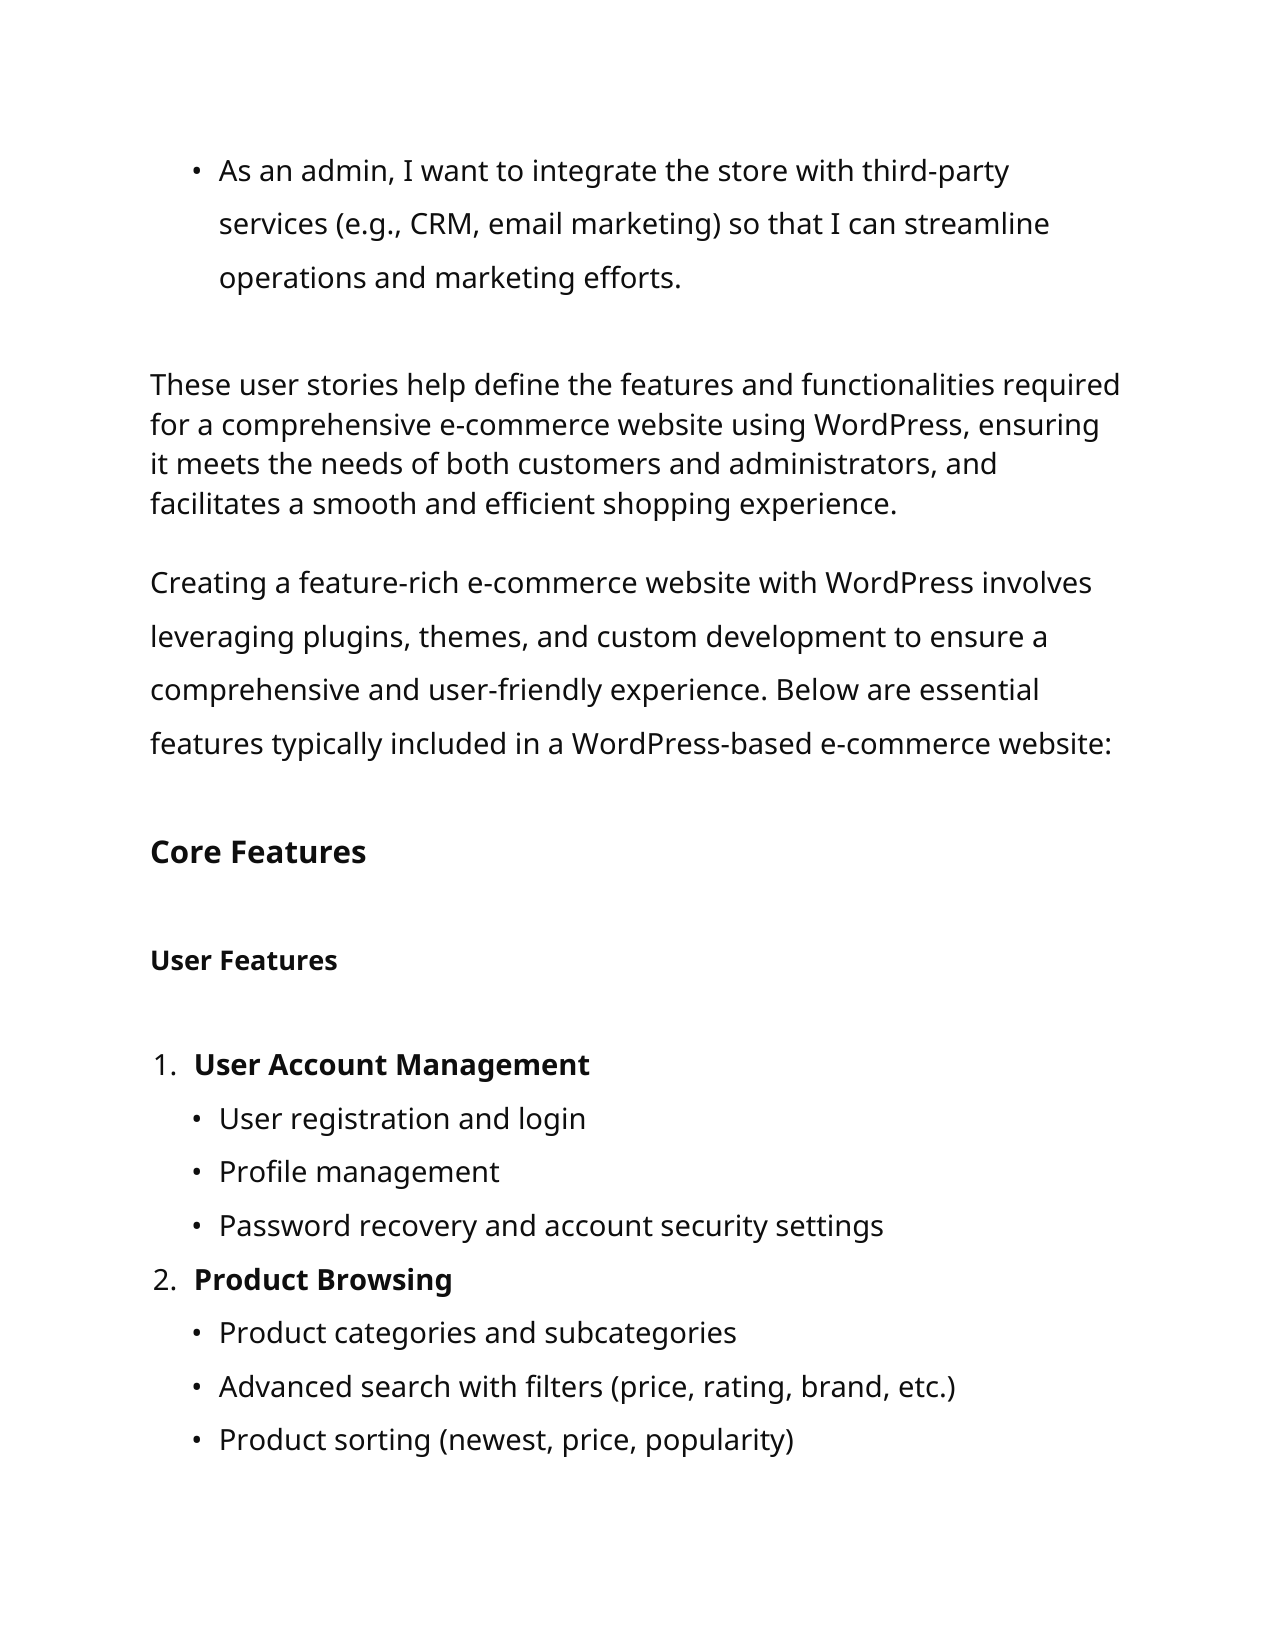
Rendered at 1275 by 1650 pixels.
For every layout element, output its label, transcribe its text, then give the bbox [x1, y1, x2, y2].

text Creating a feature-rich e-commerce website with WordPress involves leveraging plugins, themes, and custom development to ensure a comprehensive and user-friendly experience. Below are essential features typically included in a WordPress-based e-commerce website: [150, 563, 1125, 763]
text • As an admin, I want to integrate the store with third-party services (e.g., CRM, email marketing) so that I can streamline operations and marketing efforts. [150, 150, 1125, 297]
text Core Features [150, 830, 1125, 873]
text • Profile management [150, 1152, 1125, 1191]
text • Product sorting (newest, price, popularity) [150, 1419, 1125, 1459]
text 1. User Account Management [150, 1044, 1125, 1084]
text • Password recovery and account security settings [150, 1205, 1125, 1245]
text • Product categories and subcategories [150, 1312, 1125, 1352]
text • User registration and login [150, 1098, 1125, 1138]
text • Advanced search with filters (price, rating, brand, etc.) [150, 1366, 1125, 1406]
text 2. Product Browsing [150, 1259, 1125, 1298]
text These user stories help define the features and functionalities required for a comprehensive e-commerce website using WordPress, ensuring it meets the needs of both customers and administrators, and facilitates a smooth and efficient shopping experience. [150, 364, 1125, 523]
text User Features [150, 941, 1125, 978]
